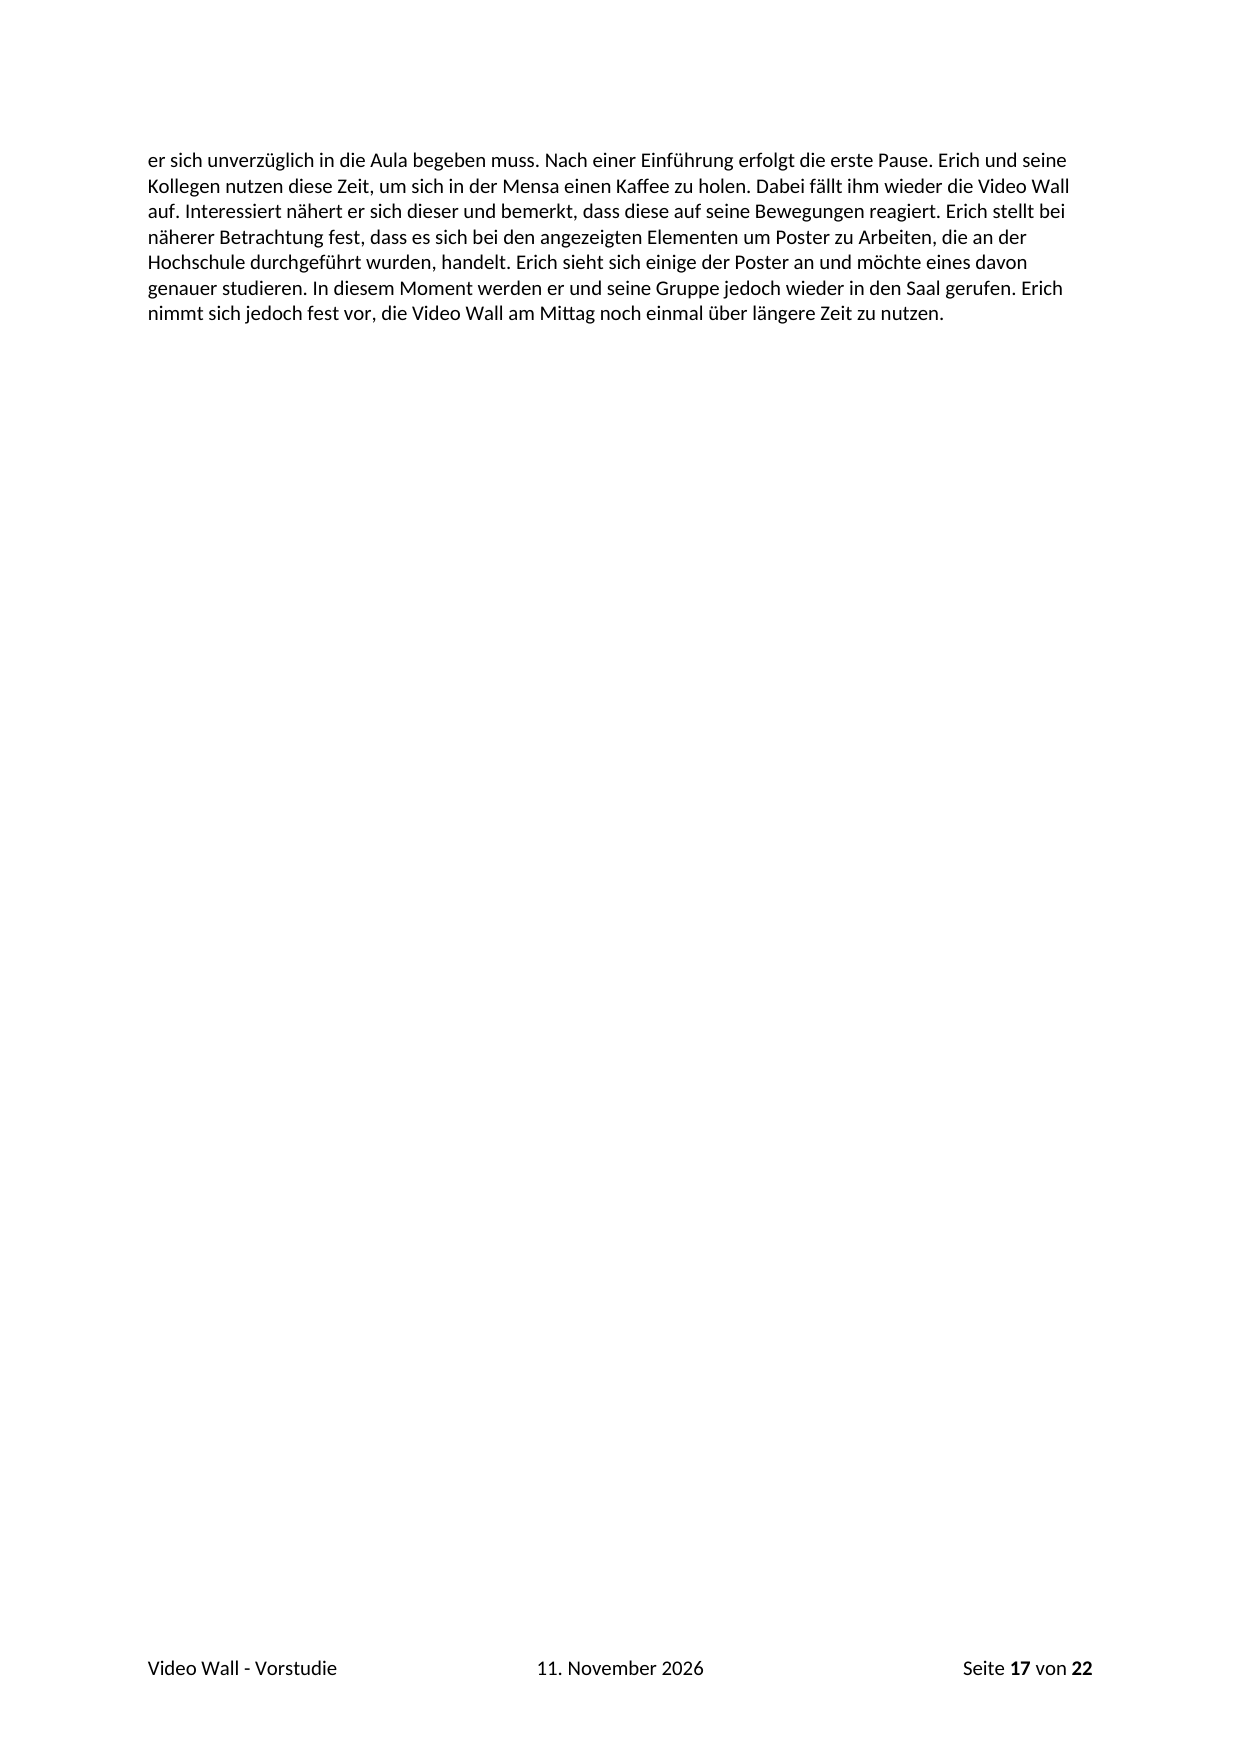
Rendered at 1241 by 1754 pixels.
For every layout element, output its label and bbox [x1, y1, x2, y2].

text [148, 148, 1093, 326]
